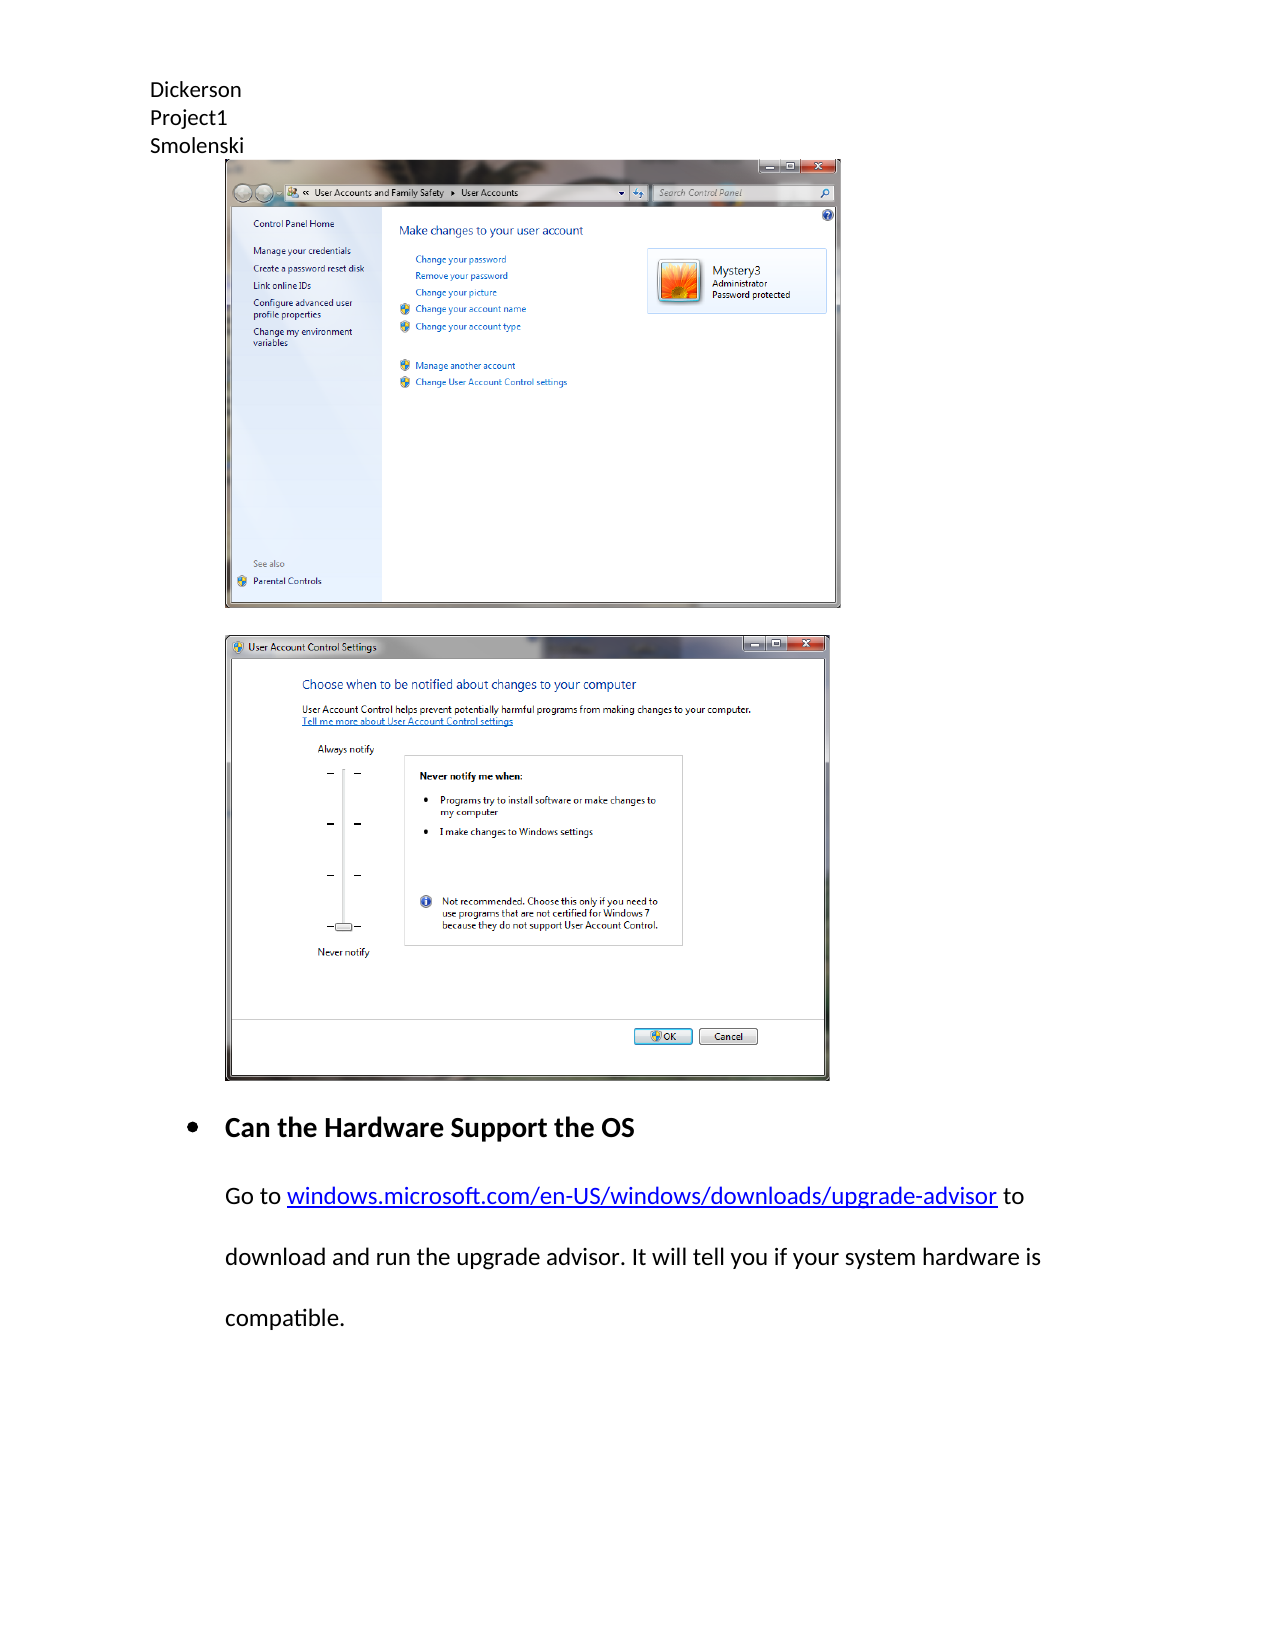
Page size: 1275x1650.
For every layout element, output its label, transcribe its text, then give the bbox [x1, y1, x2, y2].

list Go to windows.microsoft.com/en-US/windows/downloads/upgrade-advisor to download and run the upgrade advisor. It will tell you if your system hardware is compatible. [225, 1180, 1125, 1333]
picture [225, 635, 830, 1081]
picture [225, 159, 841, 608]
list Can the Hardware Support the OS [187, 1109, 1125, 1144]
